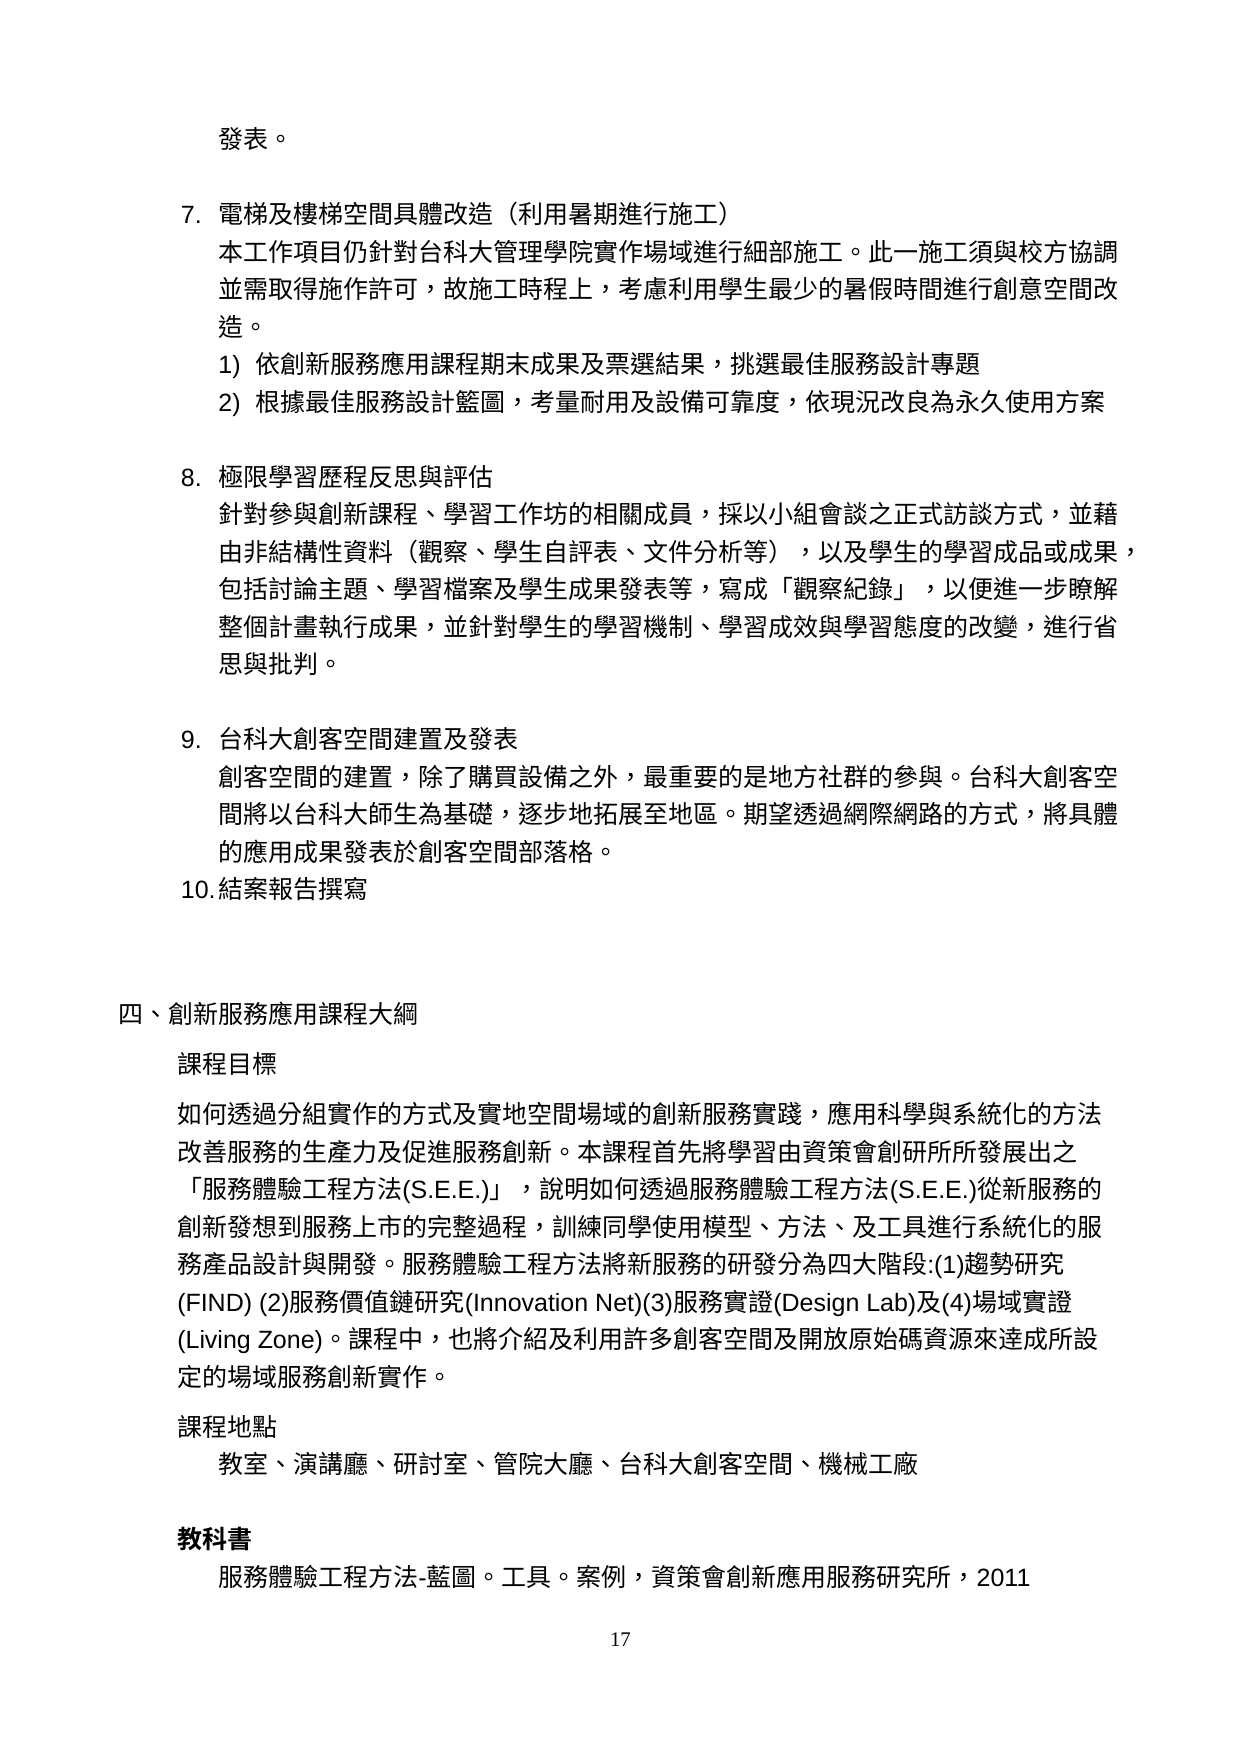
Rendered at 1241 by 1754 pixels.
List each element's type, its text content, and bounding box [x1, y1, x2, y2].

list 極限學習歷程反思與評估 [181, 457, 1122, 494]
list 電梯及樓梯空間具體改造（利用暑期進行施工） [181, 194, 1122, 232]
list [218, 119, 1122, 157]
list 本工作項目仍針對台科大管理學院實作場域進行細部施工。此一施工須與校方協調並需取得施作許可，故施工時程上，考慮利用學生最少的暑假時間進行創意空間改造。 [218, 232, 1122, 344]
text 課程地點 [177, 1407, 1122, 1444]
list 創客空間的建置，除了購買設備之外，最重要的是地方社群的參與。台科大創客空間將以台科大師生為基礎，逐步地拓展至地區。期望透過網際網路的方式，將具體的應用成果發表於創客空間部落格。 [218, 757, 1122, 869]
list 台科大創客空間建置及發表 [181, 719, 1122, 757]
text 如何透過分組實作的方式及實地空間場域的創新服務實踐，應用科學與系統化的方法改善服務的生產力及促進服務創新。本課程首先將學習由資策會創研所所發展出之「服務體驗工程方法(S.E.E.)」，說明如何透過服務體驗工程方法(S.E.E.)從新服務的創新發想到服務上市的完整過程，訓練同學使用模型、方法、及工具進行系統化的服務產品設計與開發。服務體驗工程方法將新服務的研發分為四大階段:(1)趨勢研究(FIND) (2)服務價值鏈研究(Innovation Net)(3)服務實證(Design Lab)及(4)場域實證(Living Zone)。課程中，也將介紹及利用許多創客空間及開放原始碼資源來逹成所設定的場域服務創新實作。 [177, 1094, 1122, 1394]
list 結案報告撰寫 [181, 869, 1122, 907]
list 依創新服務應用課程期末成果及票選結果，挑選最佳服務設計專題 [218, 344, 1122, 382]
text 四、創新服務應用課程大綱 [118, 994, 1122, 1032]
text 教室、演講廳、研討室、管院大廳、台科大創客空間、機械工廠 [168, 1444, 1122, 1482]
text 教科書 [177, 1519, 1122, 1557]
text 服務體驗工程方法-藍圖。工具。案例，資策會創新應用服務研究所，2011 [168, 1557, 1122, 1594]
text 課程目標 [127, 1044, 1122, 1082]
list 針對參與創新課程、學習工作坊的相關成員，採以小組會談之正式訪談方式，並藉由非結構性資料（觀察、學生自評表、文件分析等），以及學生的學習成品或成果，包括討論主題、學習檔案及學生成果發表等，寫成「觀察紀錄」，以便進一步瞭解整個計畫執行成果，並針對學生的學習機制、學習成效與學習態度的改變，進行省思與批判。 [218, 494, 1122, 682]
list 根據最佳服務設計籃圖，考量耐用及設備可靠度，依現況改良為永久使用方案 [218, 382, 1122, 419]
